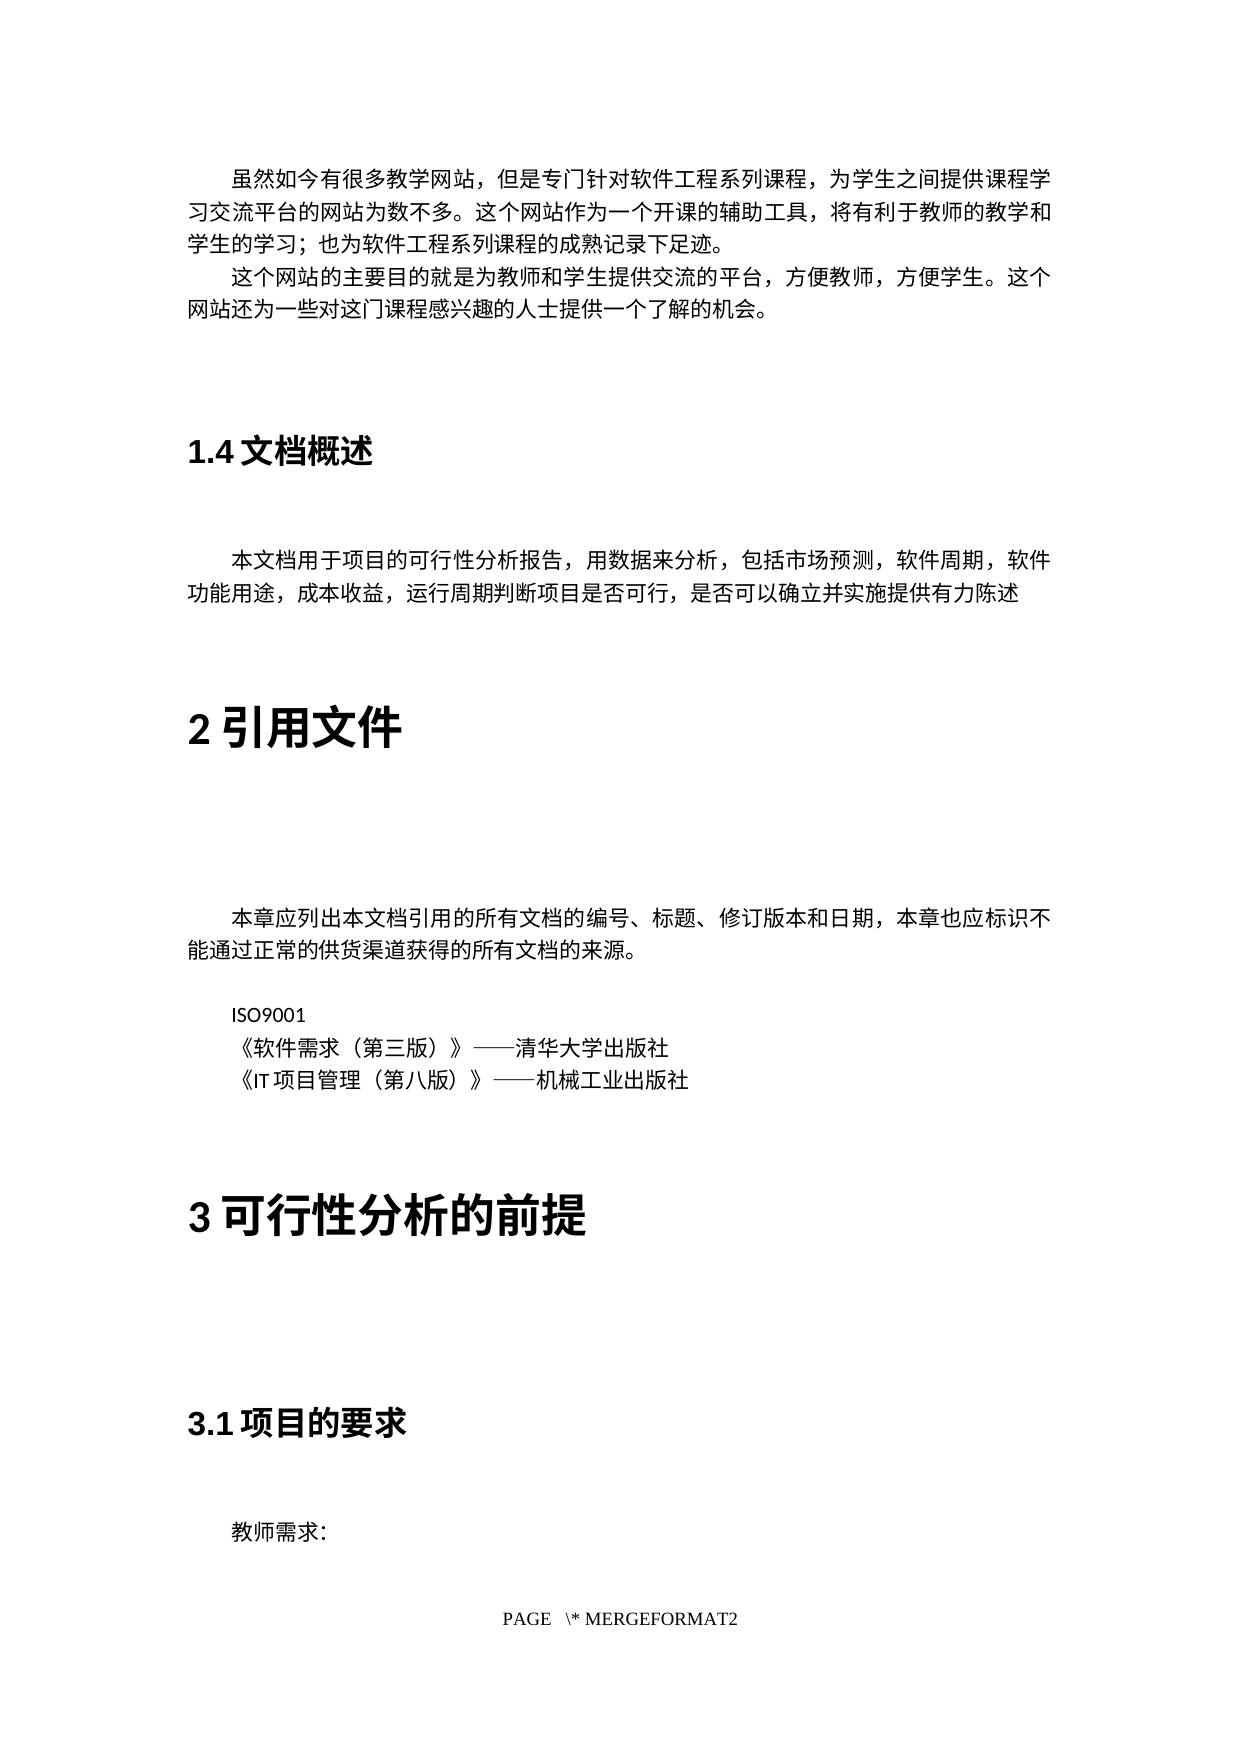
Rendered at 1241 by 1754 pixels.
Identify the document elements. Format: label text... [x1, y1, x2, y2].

subtitle 1.4文档概述 [187, 417, 1053, 482]
text 这个网站的主要目的就是为教师和学生提供交流的平台，方便教师，方便学生。这个网站还为一些对这门课程感兴趣的人士提供一个了解的机会。 [187, 259, 1053, 324]
text 本文档用于项目的可行性分析报告，用数据来分析，包括市场预测，软件周期，软件功能用途，成本收益，运行周期判断项目是否可行，是否可以确立并实施提供有力陈述 [187, 543, 1053, 608]
text 虽然如今有很多教学网站，但是专门针对软件工程系列课程，为学生之间提供课程学习交流平台的网站为数不多。这个网站作为一个开课的辅助工具，将有利于教师的教学和学生的学习；也为软件工程系列课程的成熟记录下足迹。 [187, 162, 1053, 259]
text ISO9001 [187, 998, 1053, 1030]
text 本章应列出本文档引用的所有文档的编号、标题、修订版本和日期，本章也应标识不能通过正常的供货渠道获得的所有文档的来源。 [187, 900, 1053, 965]
text 《IT项目管理（第八版）》——机械工业出版社 [187, 1063, 1053, 1095]
text 《软件需求（第三版）》——清华大学出版社 [187, 1030, 1053, 1063]
text 教师需求： [187, 1514, 1053, 1547]
subtitle 3可行性分析的前提 [187, 1163, 1053, 1261]
subtitle 2引用文件 [187, 676, 1053, 773]
subtitle 3.1项目的要求 [187, 1388, 1053, 1453]
